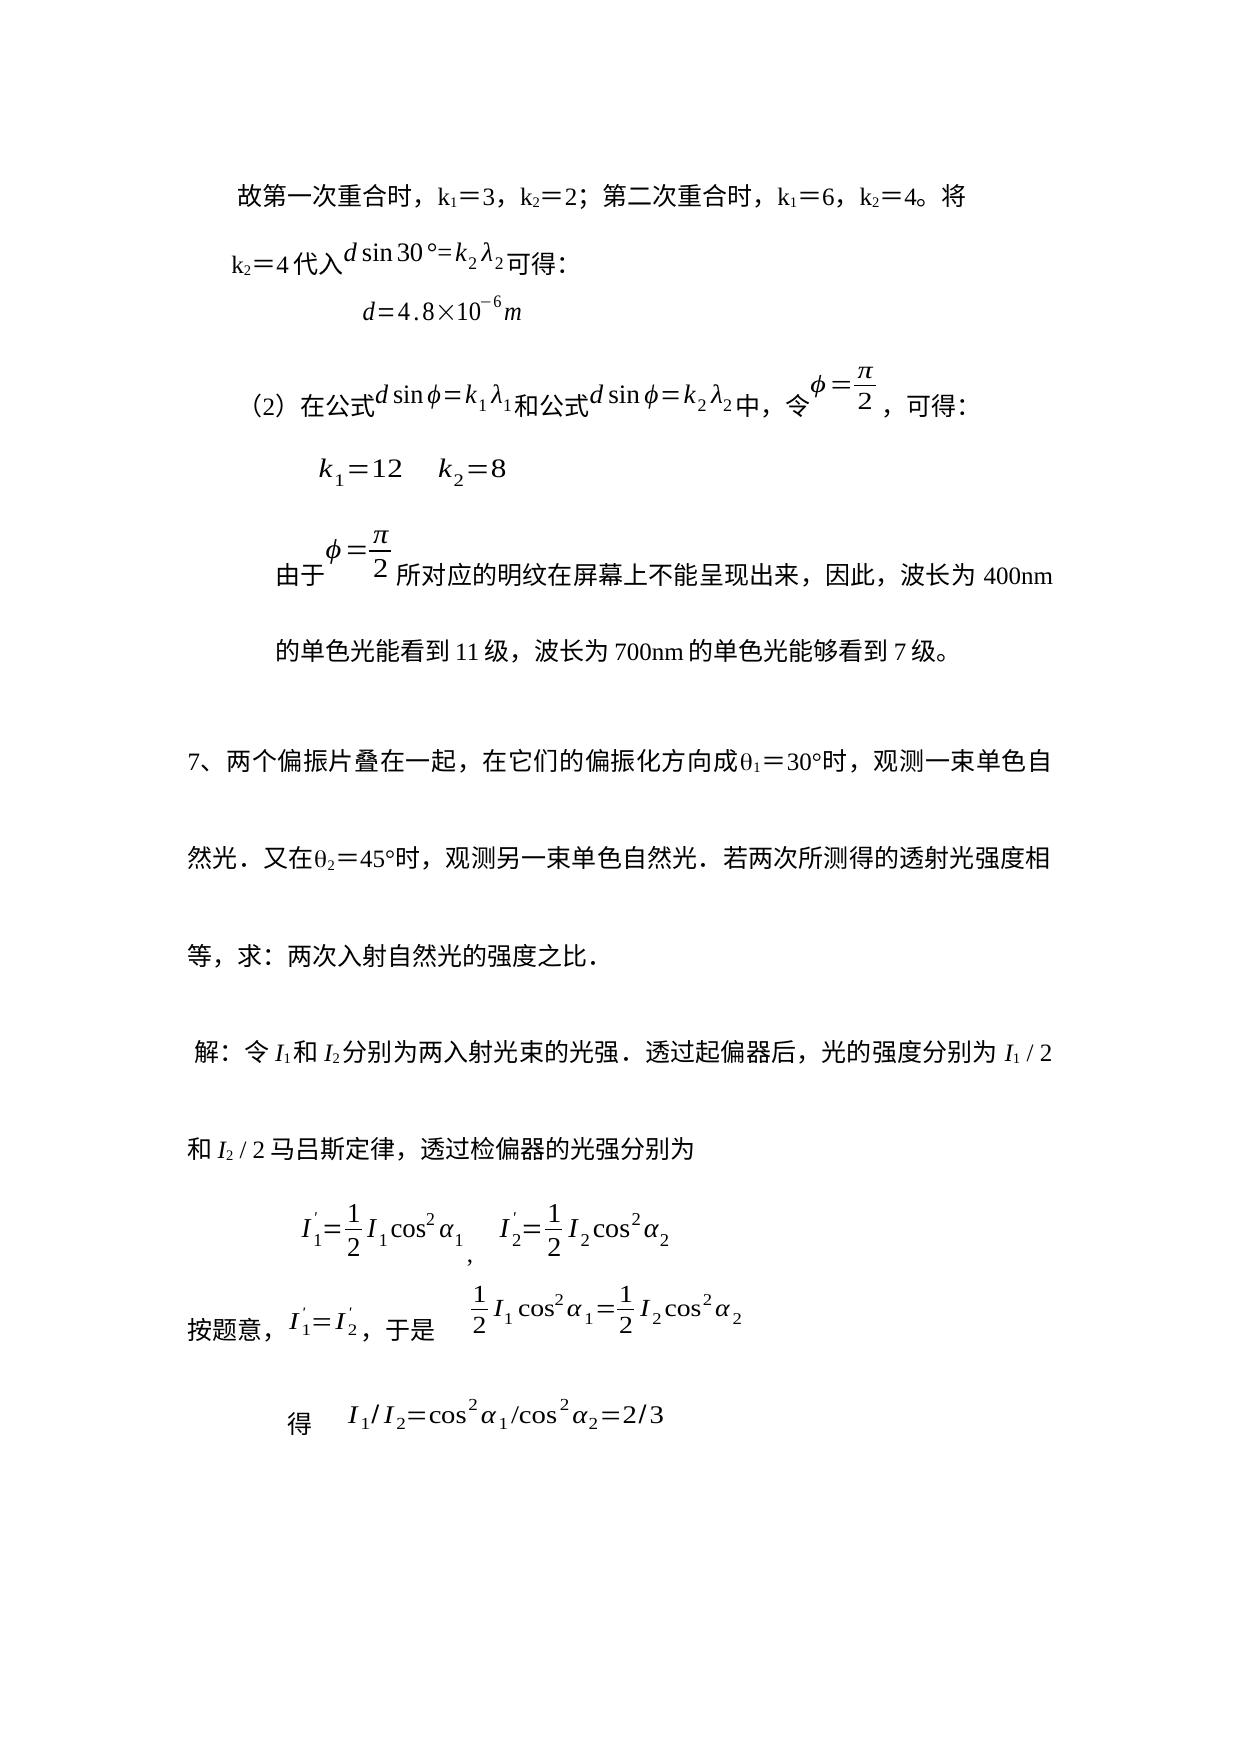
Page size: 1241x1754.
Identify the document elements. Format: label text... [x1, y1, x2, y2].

text 7、两个偏振片叠在一起，在它们的偏振化方向成1＝30°时，观测一束单色自然光．又在2＝45°时，观测另一束单色自然光．若两次所测得的透射光强度相等，求：两次入射自然光的强度之比． [187, 727, 1053, 987]
text , [187, 1198, 1053, 1268]
text 按题意，，于是 [187, 1281, 1053, 1378]
text k2＝4代入可得： [187, 227, 1053, 292]
text （2）在公式和公式中，令，可得： [187, 357, 1053, 454]
text 得 [187, 1396, 1053, 1461]
text 由于所对应的明纹在屏幕上不能呈现出来，因此，波长为400nm的单色光能看到11级，波长为700nm的单色光能够看到7级。 [275, 519, 1053, 682]
text 故第一次重合时，k1＝3，k2＝2；第二次重合时，k1＝6，k2＝4。将 [187, 162, 1053, 227]
text 解：令I1和I2分别为两入射光束的光强．透过起偏器后，光的强度分别为I1 / 2和I2 / 2马吕斯定律，透过检偏器的光强分别为 [187, 1018, 1053, 1180]
